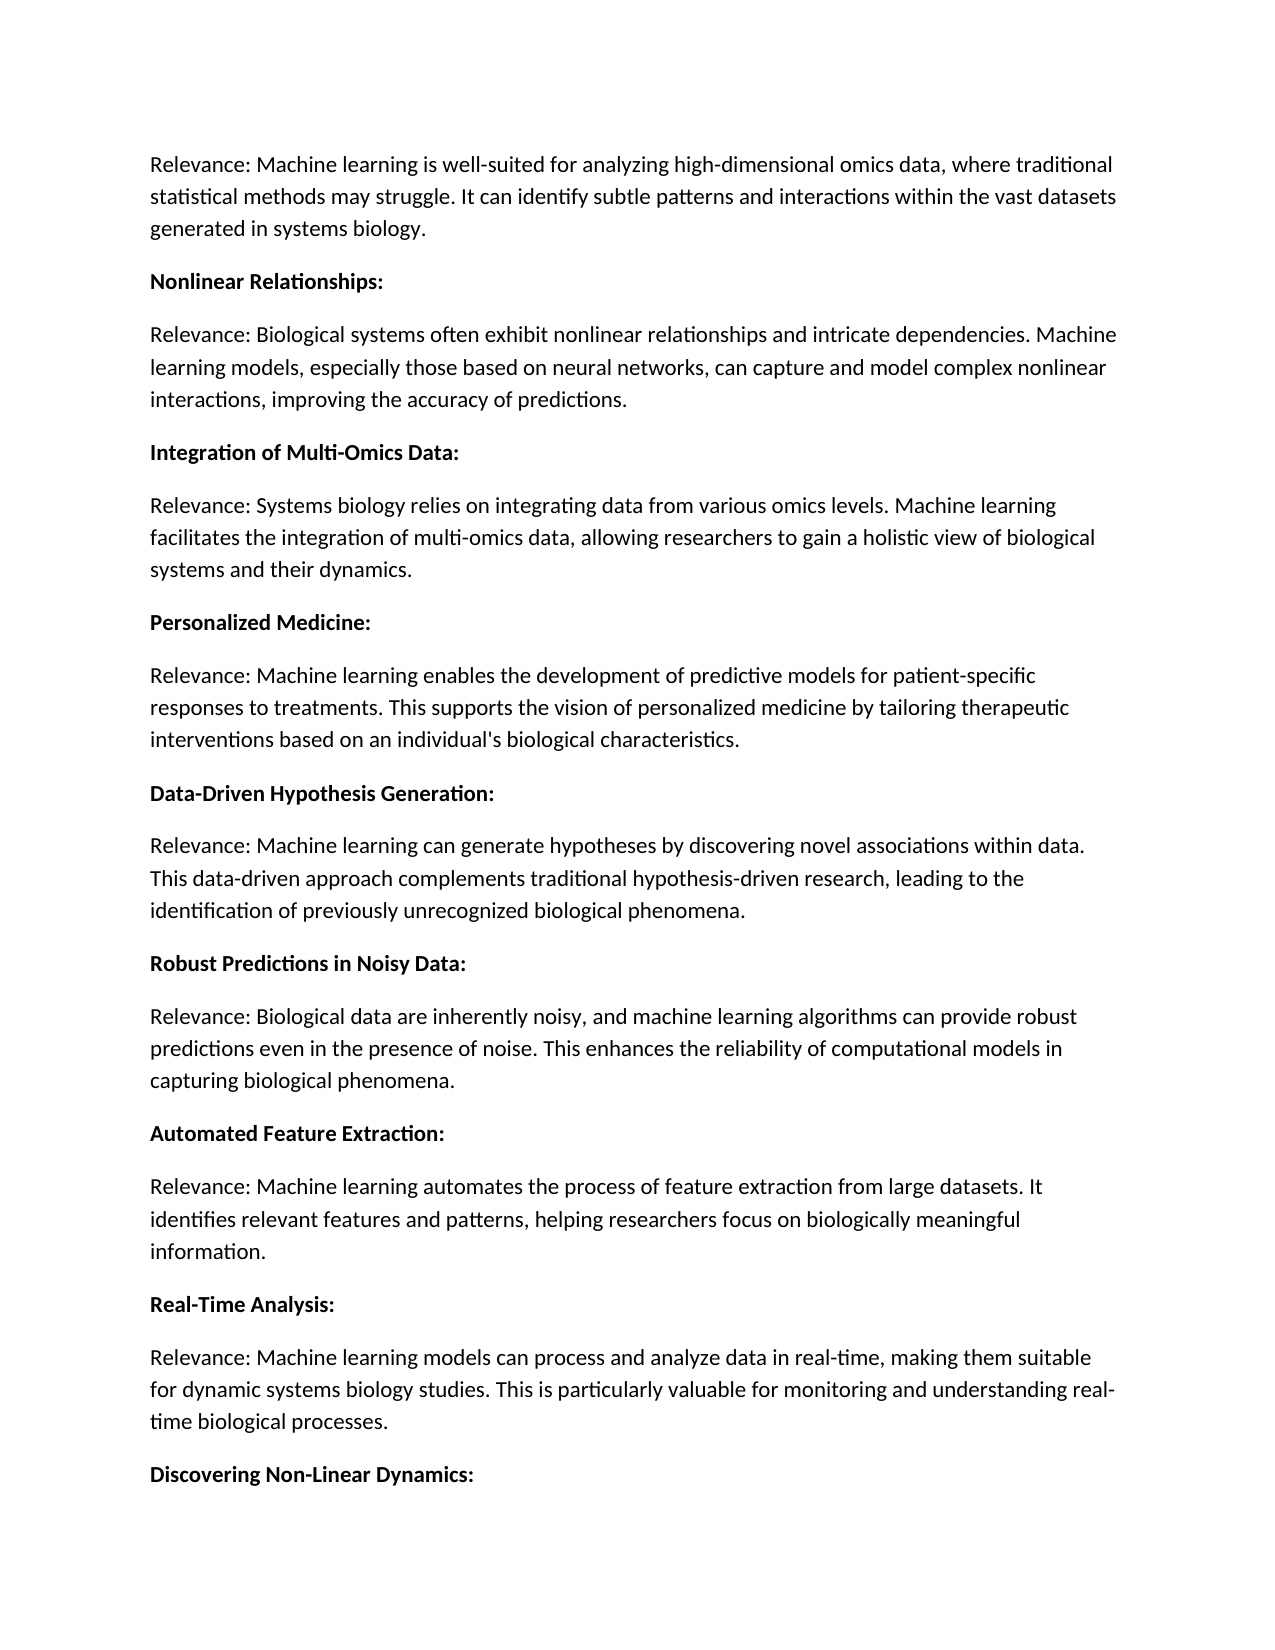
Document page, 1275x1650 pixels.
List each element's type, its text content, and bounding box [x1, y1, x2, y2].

text Data-Driven Hypothesis Generation: [150, 779, 1125, 807]
text Relevance: Machine learning enables the development of predictive models for patient-specific responses to treatments. This supports the vision of personalized medicine by tailoring therapeutic interventions based on an individual's biological characteristics. [150, 661, 1125, 754]
text Relevance: Machine learning can generate hypotheses by discovering novel associations within data. This data-driven approach complements traditional hypothesis-driven research, leading to the identification of previously unrecognized biological phenomena. [150, 832, 1125, 924]
text Personalized Medicine: [150, 608, 1125, 636]
text Relevance: Biological data are inherently noisy, and machine learning algorithms can provide robust predictions even in the presence of noise. This enhances the reliability of computational models in capturing biological phenomena. [150, 1002, 1125, 1094]
text Relevance: Machine learning is well-suited for analyzing high-dimensional omics data, where traditional statistical methods may struggle. It can identify subtle patterns and interactions within the vast datasets generated in systems biology. [150, 150, 1125, 242]
text Relevance: Systems biology relies on integrating data from various omics levels. Machine learning facilitates the integration of multi-omics data, allowing researchers to gain a holistic view of biological systems and their dynamics. [150, 491, 1125, 583]
text Automated Feature Extraction: [150, 1119, 1125, 1147]
text Discovering Non-Linear Dynamics: [150, 1460, 1125, 1488]
text Nonlinear Relationships: [150, 267, 1125, 295]
text Robust Predictions in Noisy Data: [150, 949, 1125, 977]
text Relevance: Machine learning models can process and analyze data in real-time, making them suitable for dynamic systems biology studies. This is particularly valuable for monitoring and understanding real-time biological processes. [150, 1343, 1125, 1435]
text Relevance: Biological systems often exhibit nonlinear relationships and intricate dependencies. Machine learning models, especially those based on neural networks, can capture and model complex nonlinear interactions, improving the accuracy of predictions. [150, 320, 1125, 413]
text Relevance: Machine learning automates the process of feature extraction from large datasets. It identifies relevant features and patterns, helping researchers focus on biologically meaningful information. [150, 1172, 1125, 1265]
text Integration of Multi-Omics Data: [150, 438, 1125, 466]
text Real-Time Analysis: [150, 1290, 1125, 1318]
